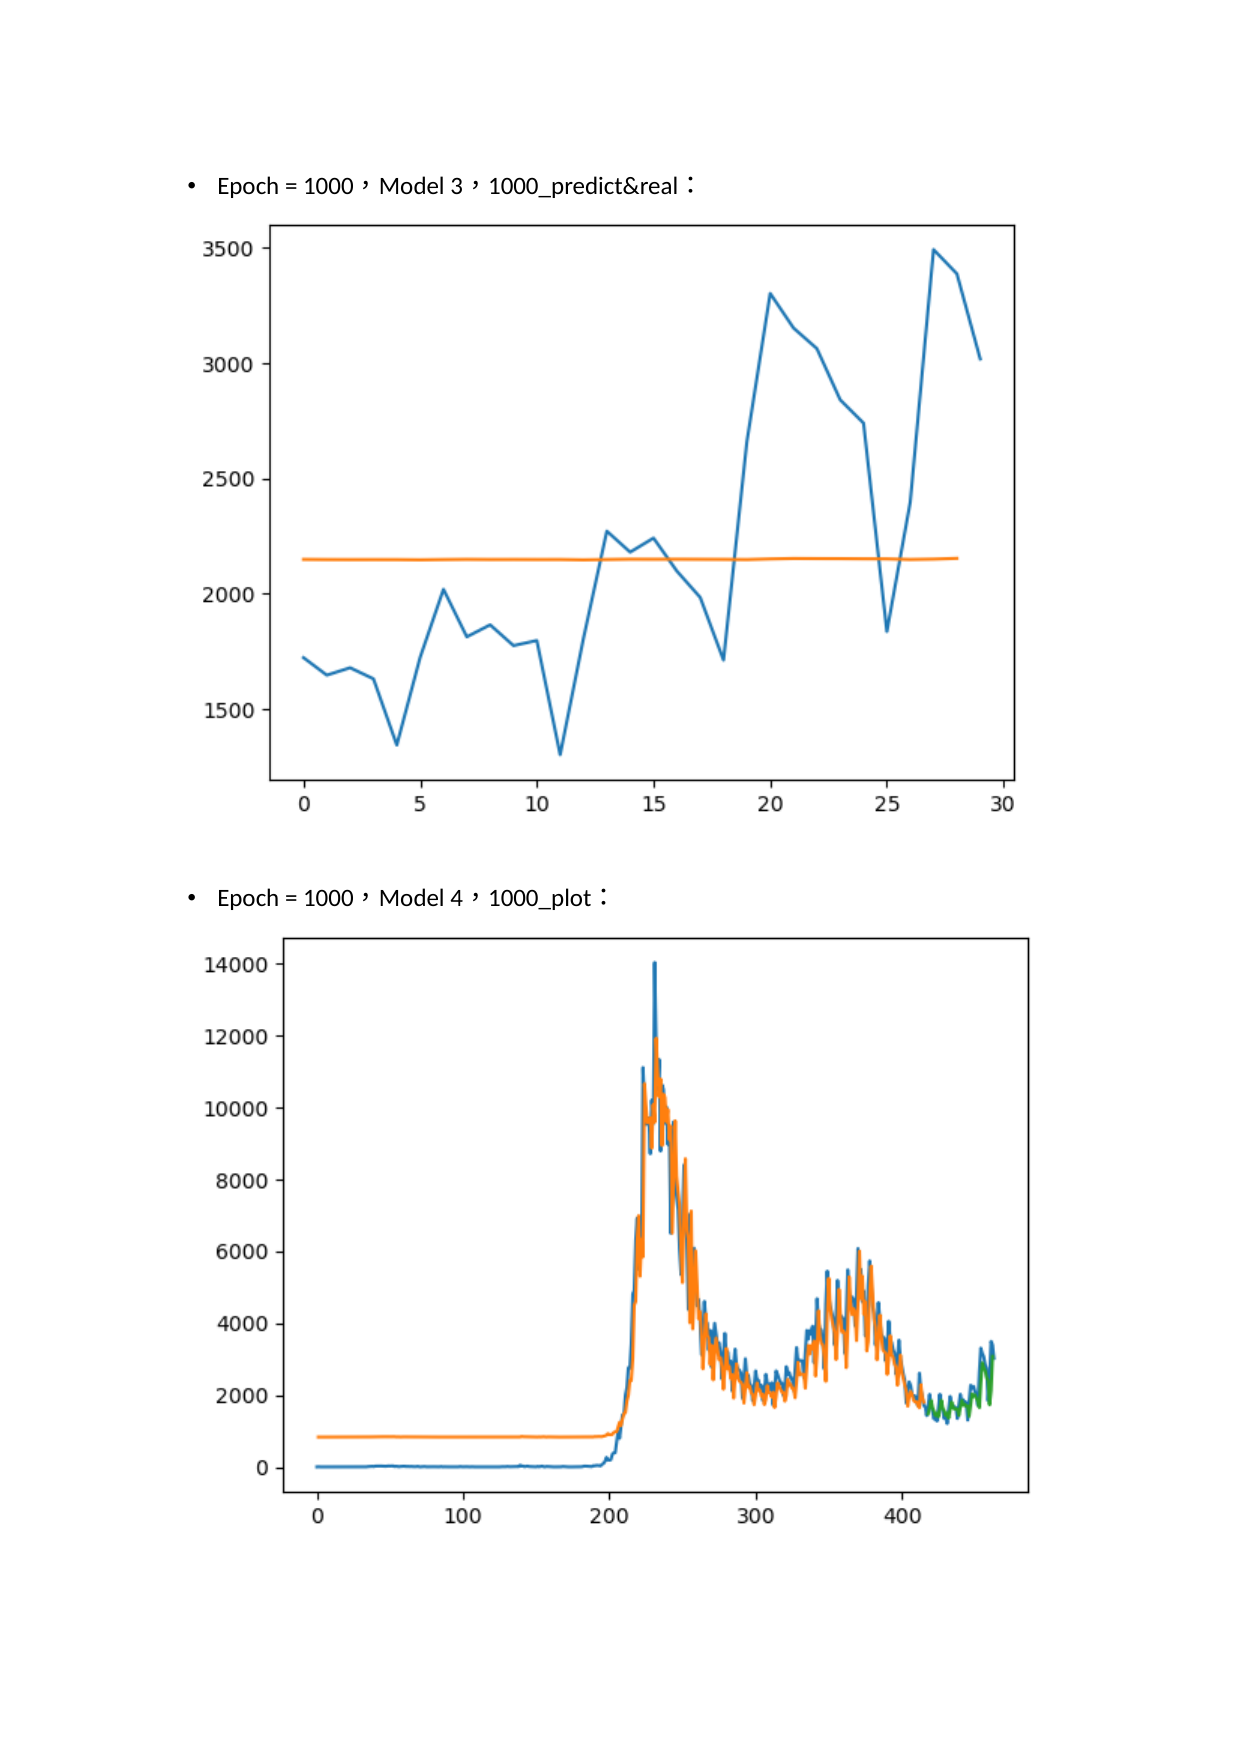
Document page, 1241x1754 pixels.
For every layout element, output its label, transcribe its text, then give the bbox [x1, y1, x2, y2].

picture [187, 923, 1043, 1543]
list Epoch = 1000，Model 3，1000_predict&real： [187, 164, 1053, 202]
picture [187, 211, 1032, 831]
list Epoch = 1000，Model 4，1000_plot： [187, 877, 1053, 914]
